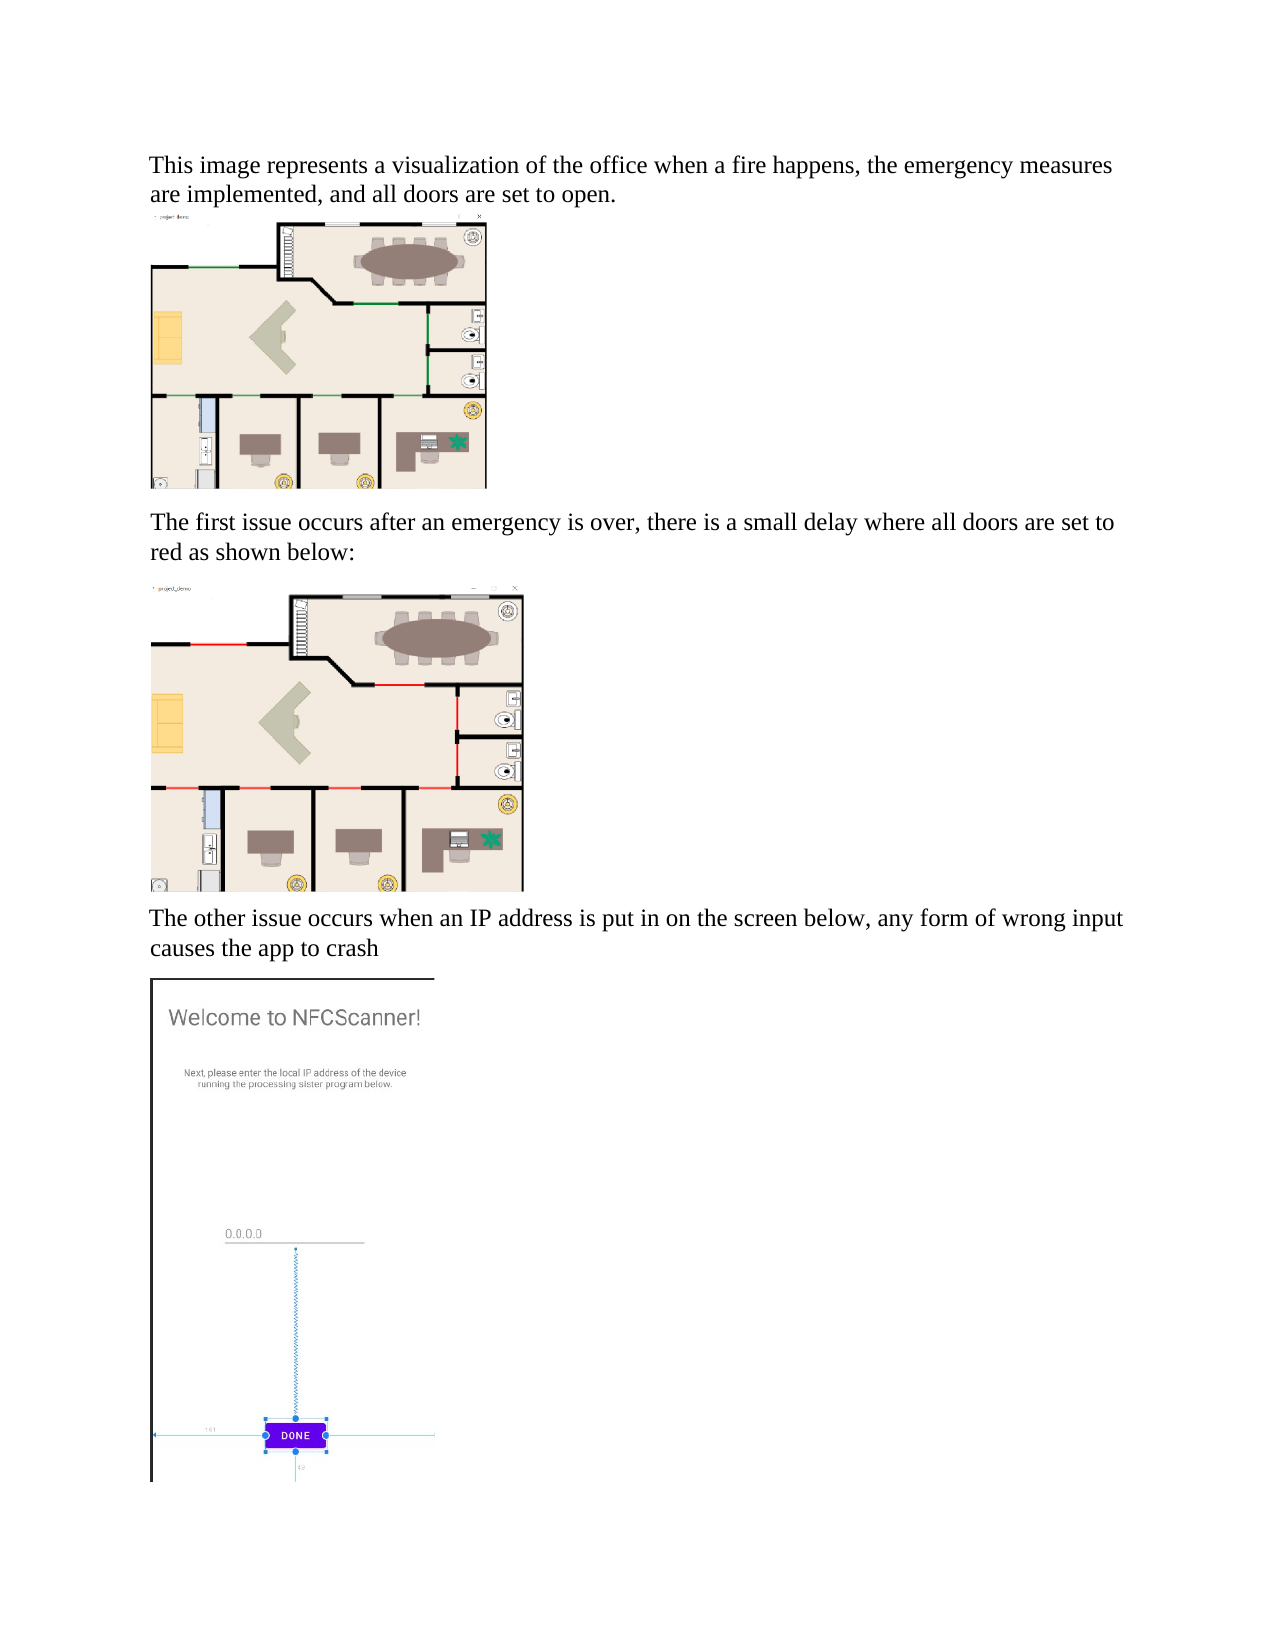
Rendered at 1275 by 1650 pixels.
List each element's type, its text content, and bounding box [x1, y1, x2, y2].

text This image represents a visualization of the office when a fire happens, the emergency measures are implemented, and all doors are set to open. [149, 150, 1127, 208]
text The other issue occurs when an IP address is put in on the screen below, any form of wrong input causes the app to crash [149, 903, 1127, 962]
picture [150, 212, 487, 489]
picture [150, 583, 524, 892]
picture [150, 978, 435, 1482]
